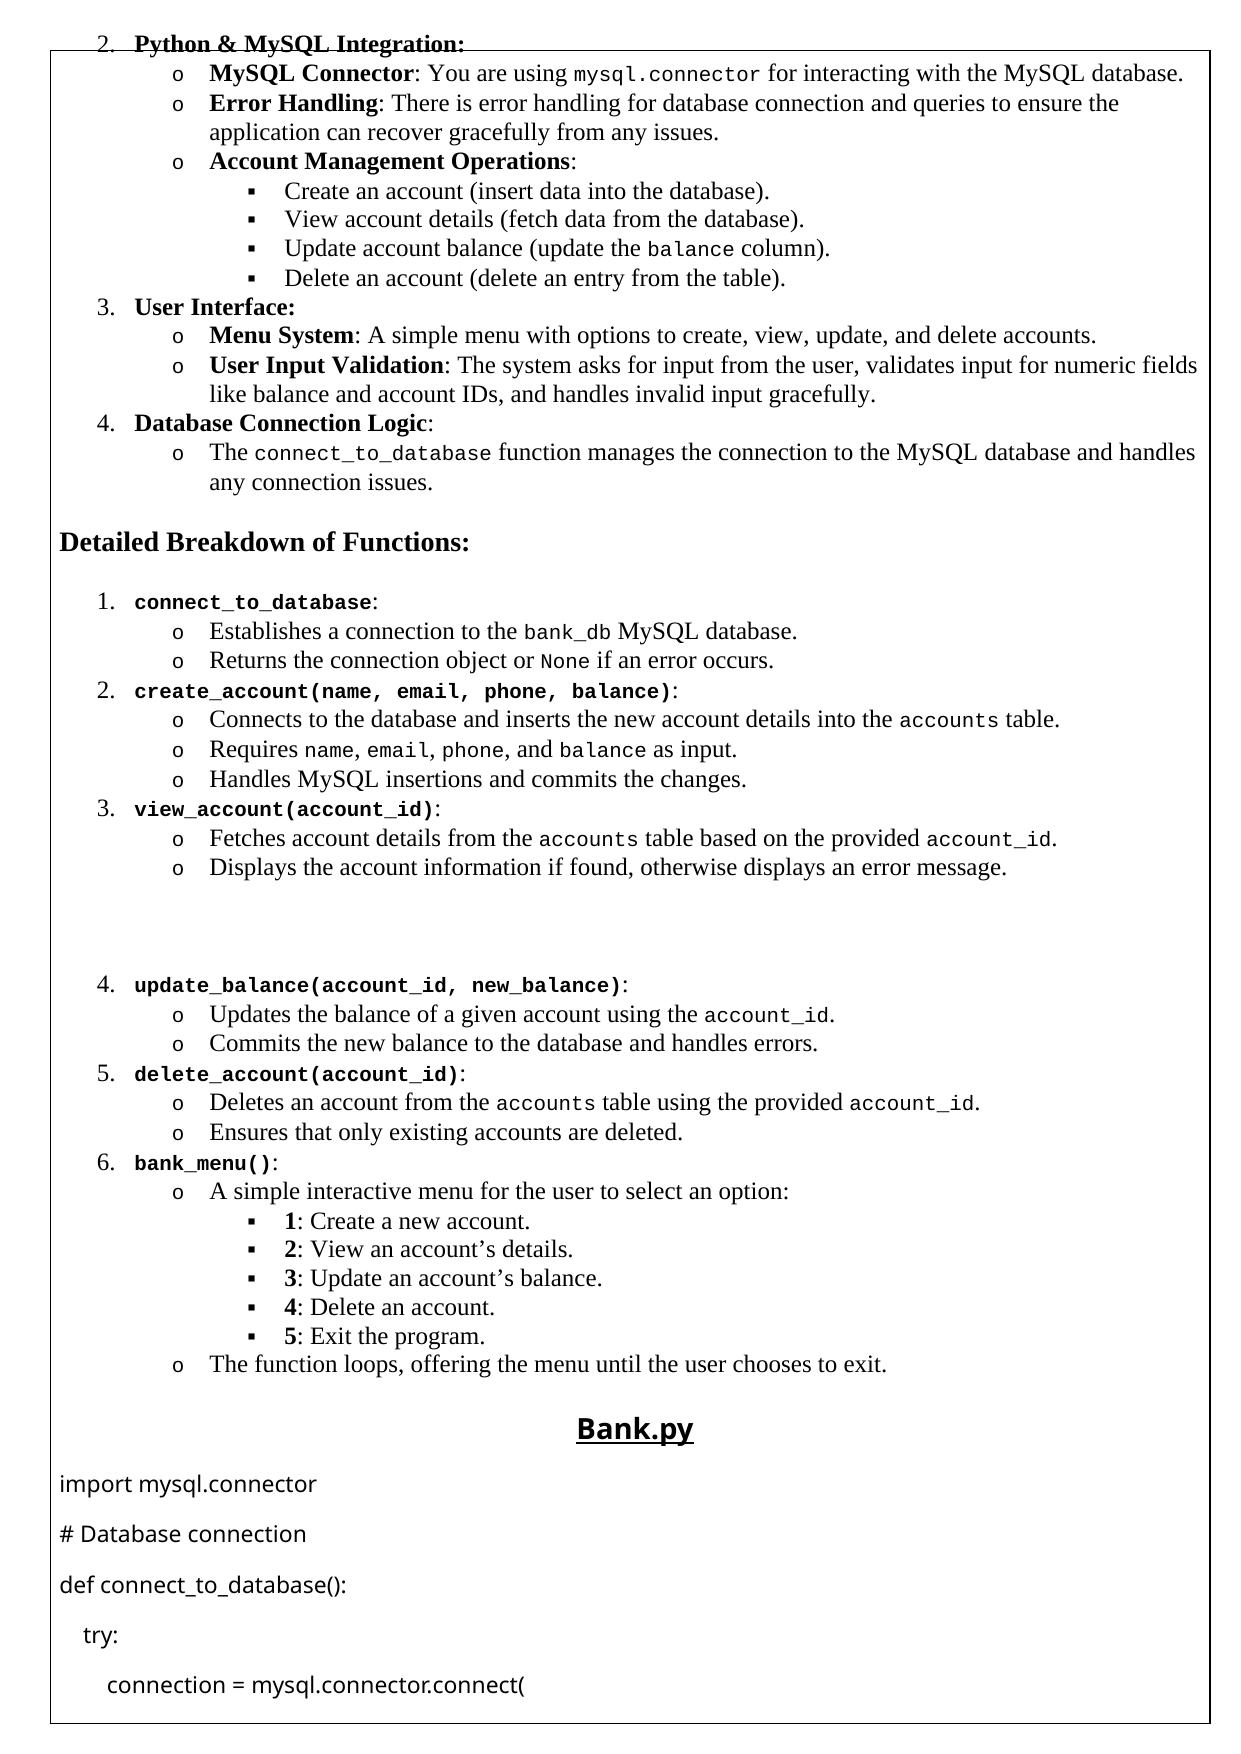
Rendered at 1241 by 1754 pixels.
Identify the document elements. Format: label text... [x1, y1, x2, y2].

list Database Connection Logic: [97, 408, 1209, 437]
list Create an account (insert data into the database). [247, 176, 1209, 204]
list The connect_to_database function manages the connection to the MySQL database and handles any connection issues. [172, 437, 1209, 495]
list 4: Delete an account. [247, 1292, 1209, 1321]
list A simple interactive menu for the user to select an option: [172, 1176, 1209, 1206]
list delete_account(account_id): [97, 1058, 1209, 1087]
list 3: Update an account’s balance. [247, 1263, 1209, 1292]
list User Interface: [97, 292, 1209, 320]
list Connects to the database and inserts the new account details into the accounts table. [172, 704, 1209, 734]
text Bank.py [59, 1408, 1209, 1448]
list 1: Create a new account. [247, 1206, 1209, 1234]
list Returns the connection object or None if an error occurs. [172, 645, 1209, 675]
list Handles MySQL insertions and commits the changes. [172, 764, 1209, 793]
list Account Management Operations: [172, 146, 1209, 176]
text import mysql.connector [59, 1468, 1209, 1499]
list 5: Exit the program. [247, 1321, 1209, 1349]
list User Input Validation: The system asks for input from the user, validates input for numeric fields like balance and account IDs, and handles invalid input gracefully. [172, 350, 1209, 408]
list Update account balance (update the balance column). [247, 233, 1209, 263]
text try: [59, 1619, 1209, 1650]
list create_account(name, email, phone, balance): [97, 675, 1209, 704]
list view_account(account_id): [97, 793, 1209, 823]
list Displays the account information if found, otherwise displays an error message. [172, 852, 1209, 882]
list Delete an account (delete an entry from the table). [247, 263, 1209, 292]
list bank_menu(): [97, 1147, 1209, 1176]
list Deletes an account from the accounts table using the provided account_id. [172, 1087, 1209, 1117]
list Commits the new balance to the database and handles errors. [172, 1028, 1209, 1058]
list View account details (fetch data from the database). [247, 204, 1209, 233]
list Python & MySQL Integration: [97, 29, 1211, 50]
list Error Handling: There is error handling for database connection and queries to ensure the application can recover gracefully from any issues. [172, 88, 1209, 146]
list Updates the balance of a given account using the account_id. [172, 999, 1209, 1028]
list Fetches account details from the accounts table based on the provided account_id. [172, 823, 1209, 852]
list MySQL Connector: You are using mysql.connector for interacting with the MySQL database. [172, 58, 1209, 88]
list Establishes a connection to the bank_db MySQL database. [172, 616, 1209, 645]
text Detailed Breakdown of Functions: [59, 524, 1209, 557]
list The function loops, offering the menu until the user chooses to exit. [172, 1349, 1209, 1379]
list connect_to_database: [97, 586, 1209, 616]
list update_balance(account_id, new_balance): [97, 969, 1209, 999]
list Menu System: A simple menu with options to create, view, update, and delete accounts. [172, 320, 1209, 350]
list Requires name, email, phone, and balance as input. [172, 734, 1209, 764]
text # Database connection [59, 1518, 1209, 1549]
text connection = mysql.connector.connect( [59, 1669, 1209, 1701]
list 2: View an account’s details. [247, 1234, 1209, 1263]
text def connect_to_database(): [59, 1568, 1209, 1600]
list Ensures that only existing accounts are deleted. [172, 1117, 1209, 1147]
